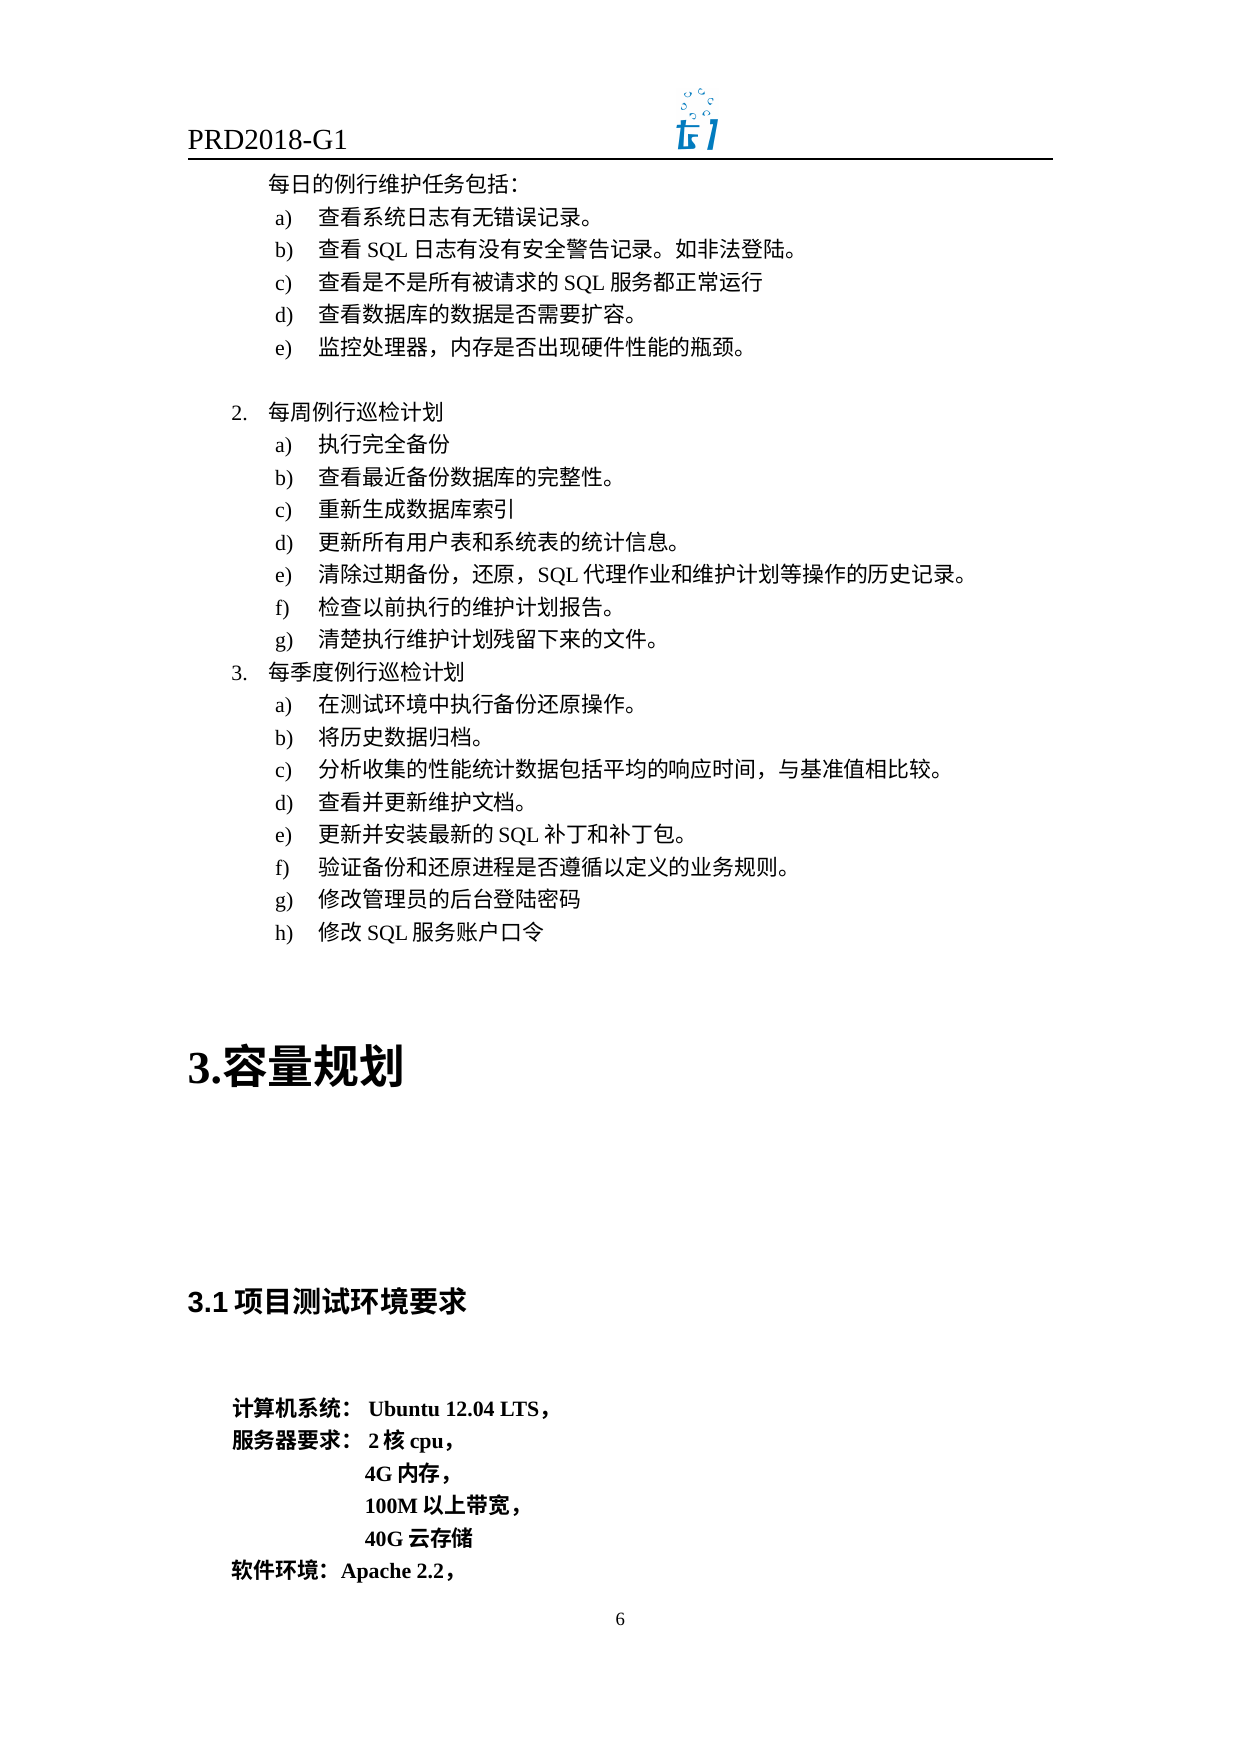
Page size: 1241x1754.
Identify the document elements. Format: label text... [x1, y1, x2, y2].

text 每日的例行维护任务包括： [269, 167, 1053, 199]
list 清除过期备份，还原，SQL代理作业和维护计划等操作的历史记录。 [275, 557, 1053, 589]
list 分析收集的性能统计数据包括平均的响应时间，与基准值相比较。 [275, 752, 1053, 784]
list 查看系统日志有无错误记录。 [275, 199, 1053, 232]
text 服务器要求： 2核cpu， [187, 1423, 1053, 1455]
text 4G内存， [320, 1455, 1053, 1488]
list 检查以前执行的维护计划报告。 [275, 589, 1053, 622]
list 更新并安装最新的SQL补丁和补丁包。 [275, 817, 1053, 849]
subtitle 3.1项目测试环境要求 [187, 1267, 1053, 1332]
list 查看是不是所有被请求的SQL 服务都正常运行 [275, 264, 1053, 297]
list 重新生成数据库索引 [275, 492, 1053, 524]
subtitle 3.容量规划 [187, 1015, 1053, 1112]
list 查看并更新维护文档。 [275, 784, 1053, 817]
list 每周例行巡检计划 [231, 394, 1053, 427]
text 计算机系统： Ubuntu 12.04 LTS， [232, 1390, 1053, 1423]
list 清楚执行维护计划残留下来的文件。 [275, 622, 1053, 654]
list 更新所有用户表和系统表的统计信息。 [275, 524, 1053, 557]
list 执行完全备份 [275, 427, 1053, 459]
list 监控处理器，内存是否出现硬件性能的瓶颈。 [275, 329, 1053, 362]
list 查看数据库的数据是否需要扩容。 [275, 297, 1053, 329]
text 40G云存储 [320, 1520, 1053, 1553]
text 软件环境：Apache 2.2， [187, 1553, 1053, 1585]
list 在测试环境中执行备份还原操作。 [275, 687, 1053, 719]
list 修改SQL服务账户口令 [275, 914, 1053, 947]
list 修改管理员的后台登陆密码 [275, 882, 1053, 914]
list 将历史数据归档。 [275, 719, 1053, 752]
text 100M以上带宽， [320, 1488, 1053, 1520]
list 查看SQL 日志有没有安全警告记录。如非法登陆。 [275, 232, 1053, 264]
list 验证备份和还原进程是否遵循以定义的业务规则。 [275, 849, 1053, 882]
picture [676, 88, 719, 150]
list 查看最近备份数据库的完整性。 [275, 459, 1053, 492]
list 每季度例行巡检计划 [231, 654, 1053, 687]
